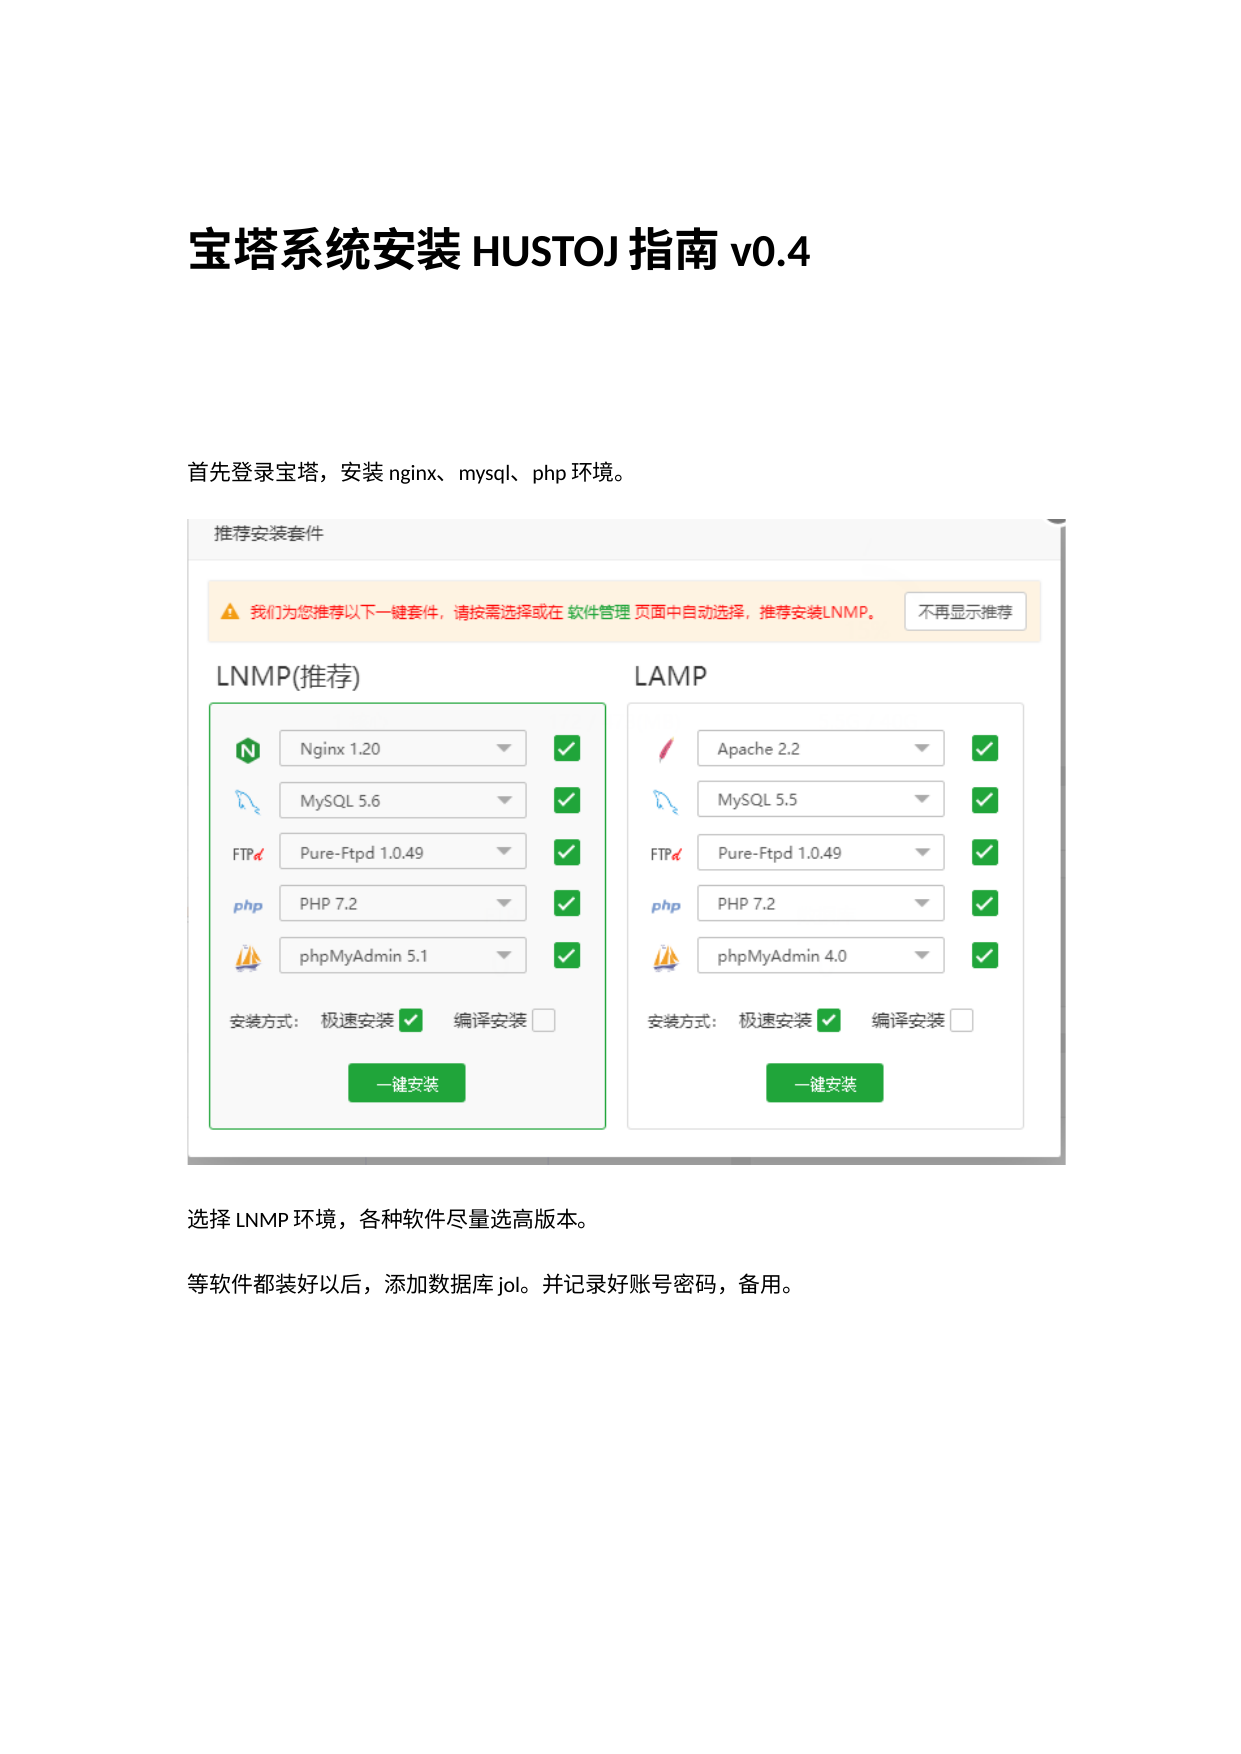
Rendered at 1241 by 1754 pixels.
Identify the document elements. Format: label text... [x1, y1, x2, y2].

text 等软件都装好以后，添加数据库jol。并记录好账号密码，备用。 [187, 1267, 1053, 1299]
subtitle 宝塔系统安装HUSTOJ指南 v0.4 [187, 197, 1053, 295]
text 选择LNMP环境，各种软件尽量选高版本。 [187, 1202, 1053, 1234]
picture [187, 519, 1066, 1165]
text 首先登录宝塔，安装nginx、mysql、php环境。 [187, 454, 1053, 487]
